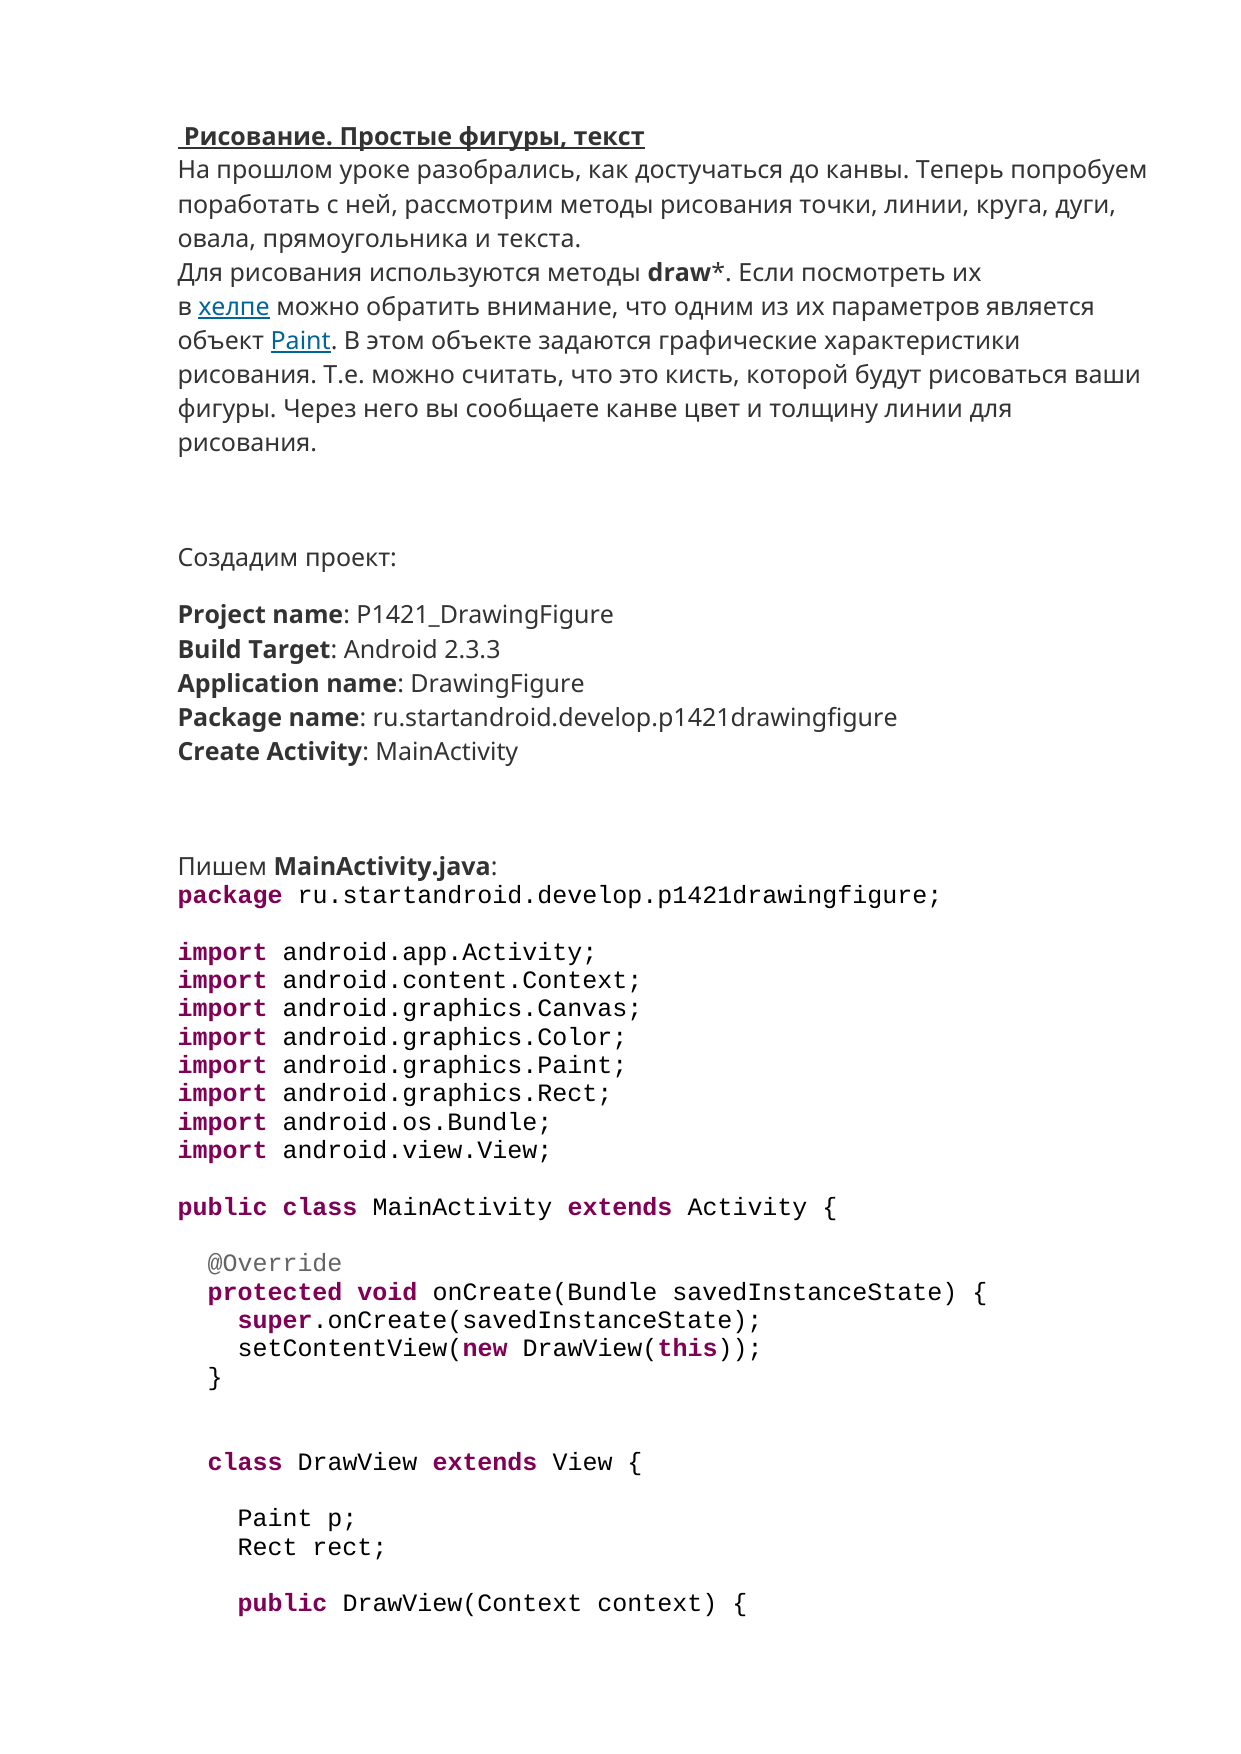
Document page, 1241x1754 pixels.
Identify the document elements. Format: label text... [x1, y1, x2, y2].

text Project name: P1421_DrawingFigure Build Target: Android 2.3.3 Application name: DrawingFigure Package name: ru.startandroid.develop.p1421drawingfigure Create Activity: MainActivity [177, 597, 1152, 767]
text На прошлом уроке разобрались, как достучаться до канвы. Теперь попробуем поработать с ней, рассмотрим методы рисования точки, линии, круга, дуги, овала, прямоугольника и текста. [177, 152, 1152, 254]
text Пишем MainActivity.java: [177, 848, 1152, 882]
text Создадим проект: [177, 540, 1152, 574]
text package ru.startandroid.develop.p1421drawingfigure; import android.app.Activity; import android.content.Context; import android.graphics.Canvas; import android.graphics.Color; import android.graphics.Paint; import android.graphics.Rect; import android.os.Bundle; import android.view.View; public class MainActivity extends Activity { @Override protected void onCreate(Bundle savedInstanceState) { super.onCreate(savedInstanceState); setContentView(new DrawView(this)); } [177, 882, 1152, 1392]
text Для рисования используются методы draw*. Если посмотреть их в хелпе можно обратить внимание, что одним из их параметров является объект Paint. В этом объекте задаются графические характеристики рисования. Т.е. можно считать, что это кисть, которой будут рисоваться ваши фигуры. Через него вы сообщаете канве цвет и толщину линии для рисования. [177, 254, 1152, 459]
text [177, 1392, 1152, 1619]
text Рисование. Простые фигуры, текст [177, 118, 1152, 152]
